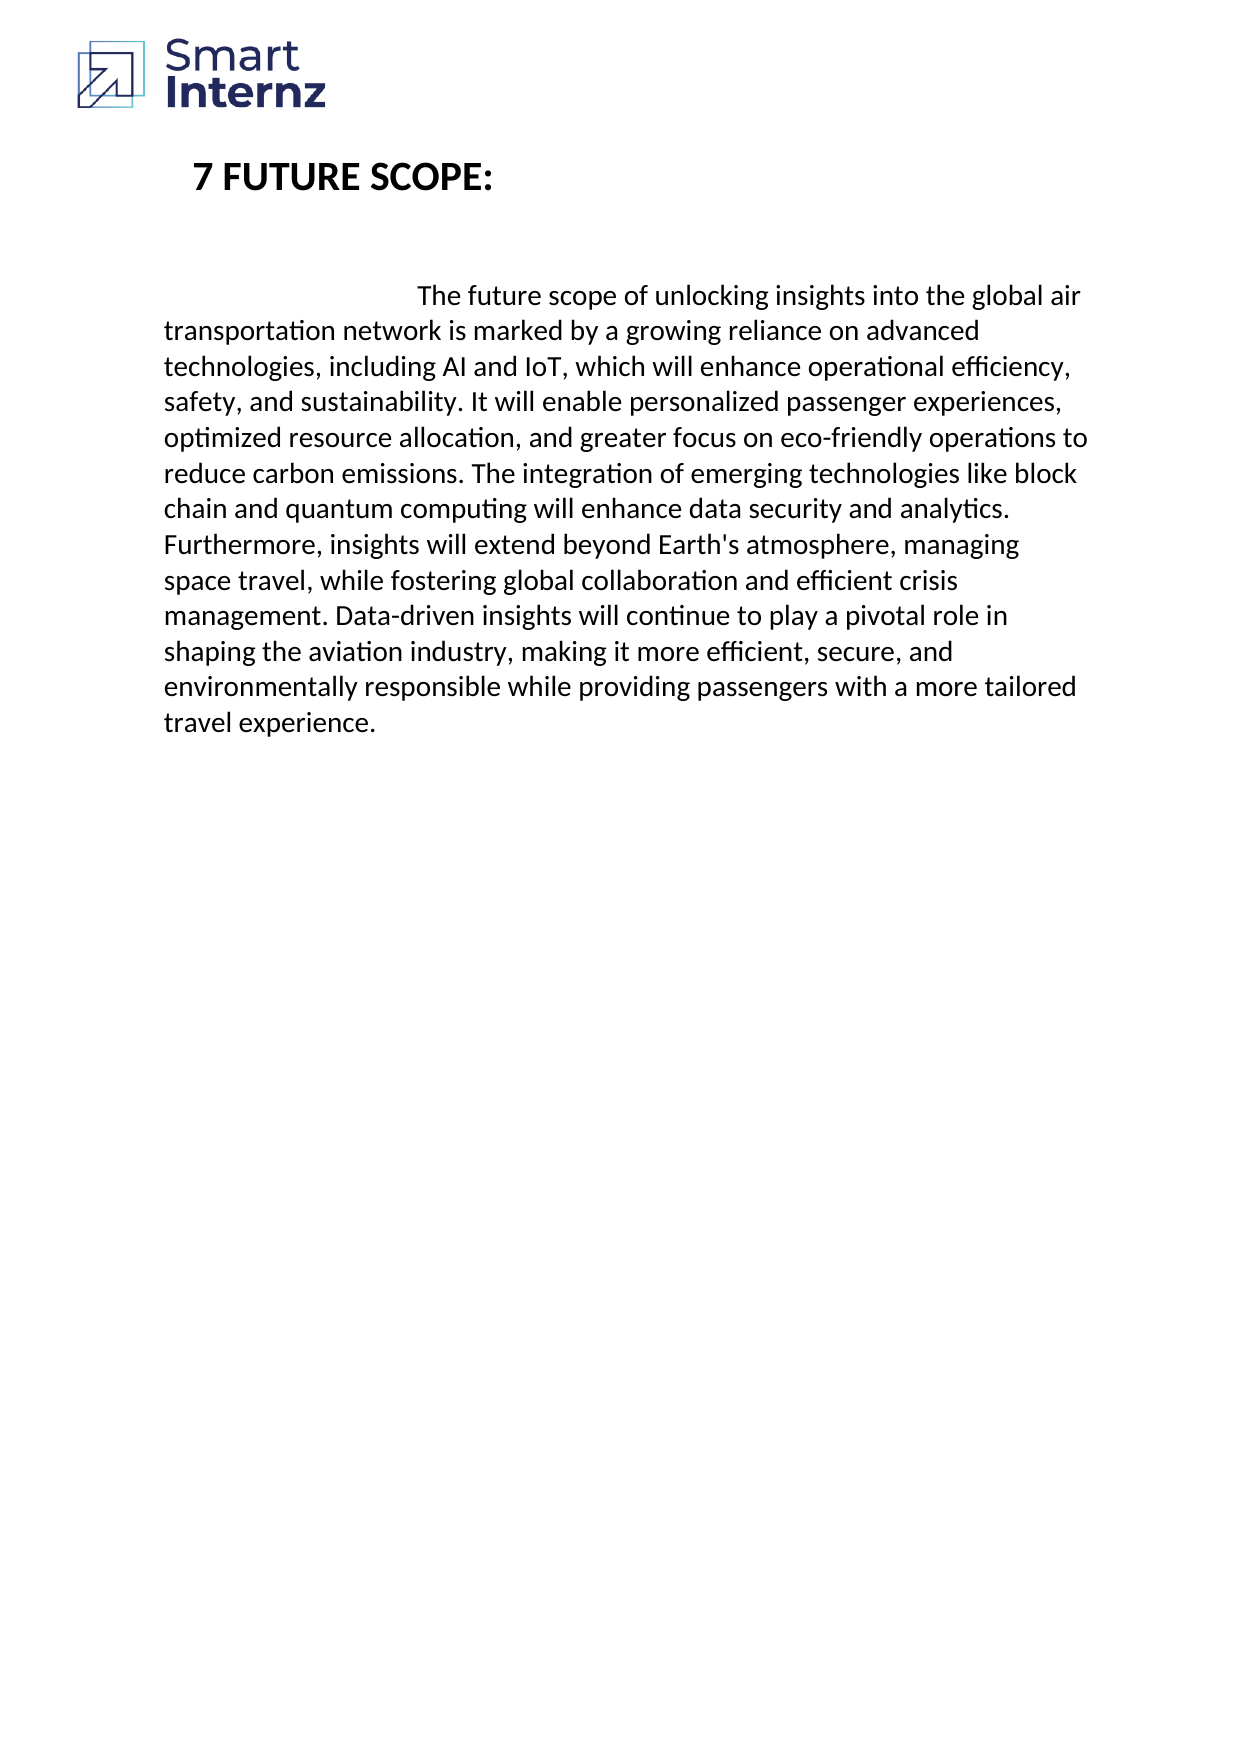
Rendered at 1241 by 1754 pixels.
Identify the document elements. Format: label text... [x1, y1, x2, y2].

text 7 FUTURE SCOPE: [192, 150, 1090, 201]
picture [77, 38, 325, 108]
text The future scope of unlocking insights into the global air transportation network is marked by a growing reliance on advanced technologies, including AI and IoT, which will enhance operational efficiency, safety, and sustainability. It will enable personalized passenger experiences, optimized resource allocation, and greater focus on eco-friendly operations to reduce carbon emissions. The integration of emerging technologies like block chain and quantum computing will enhance data security and analytics. Furthermore, insights will extend beyond Earth's atmosphere, managing space travel, while fostering global collaboration and efficient crisis management. Data-driven insights will continue to play a pivotal role in shaping the aviation industry, making it more efficient, secure, and environmentally responsible while providing passengers with a more tailored travel experience. [164, 277, 1090, 740]
